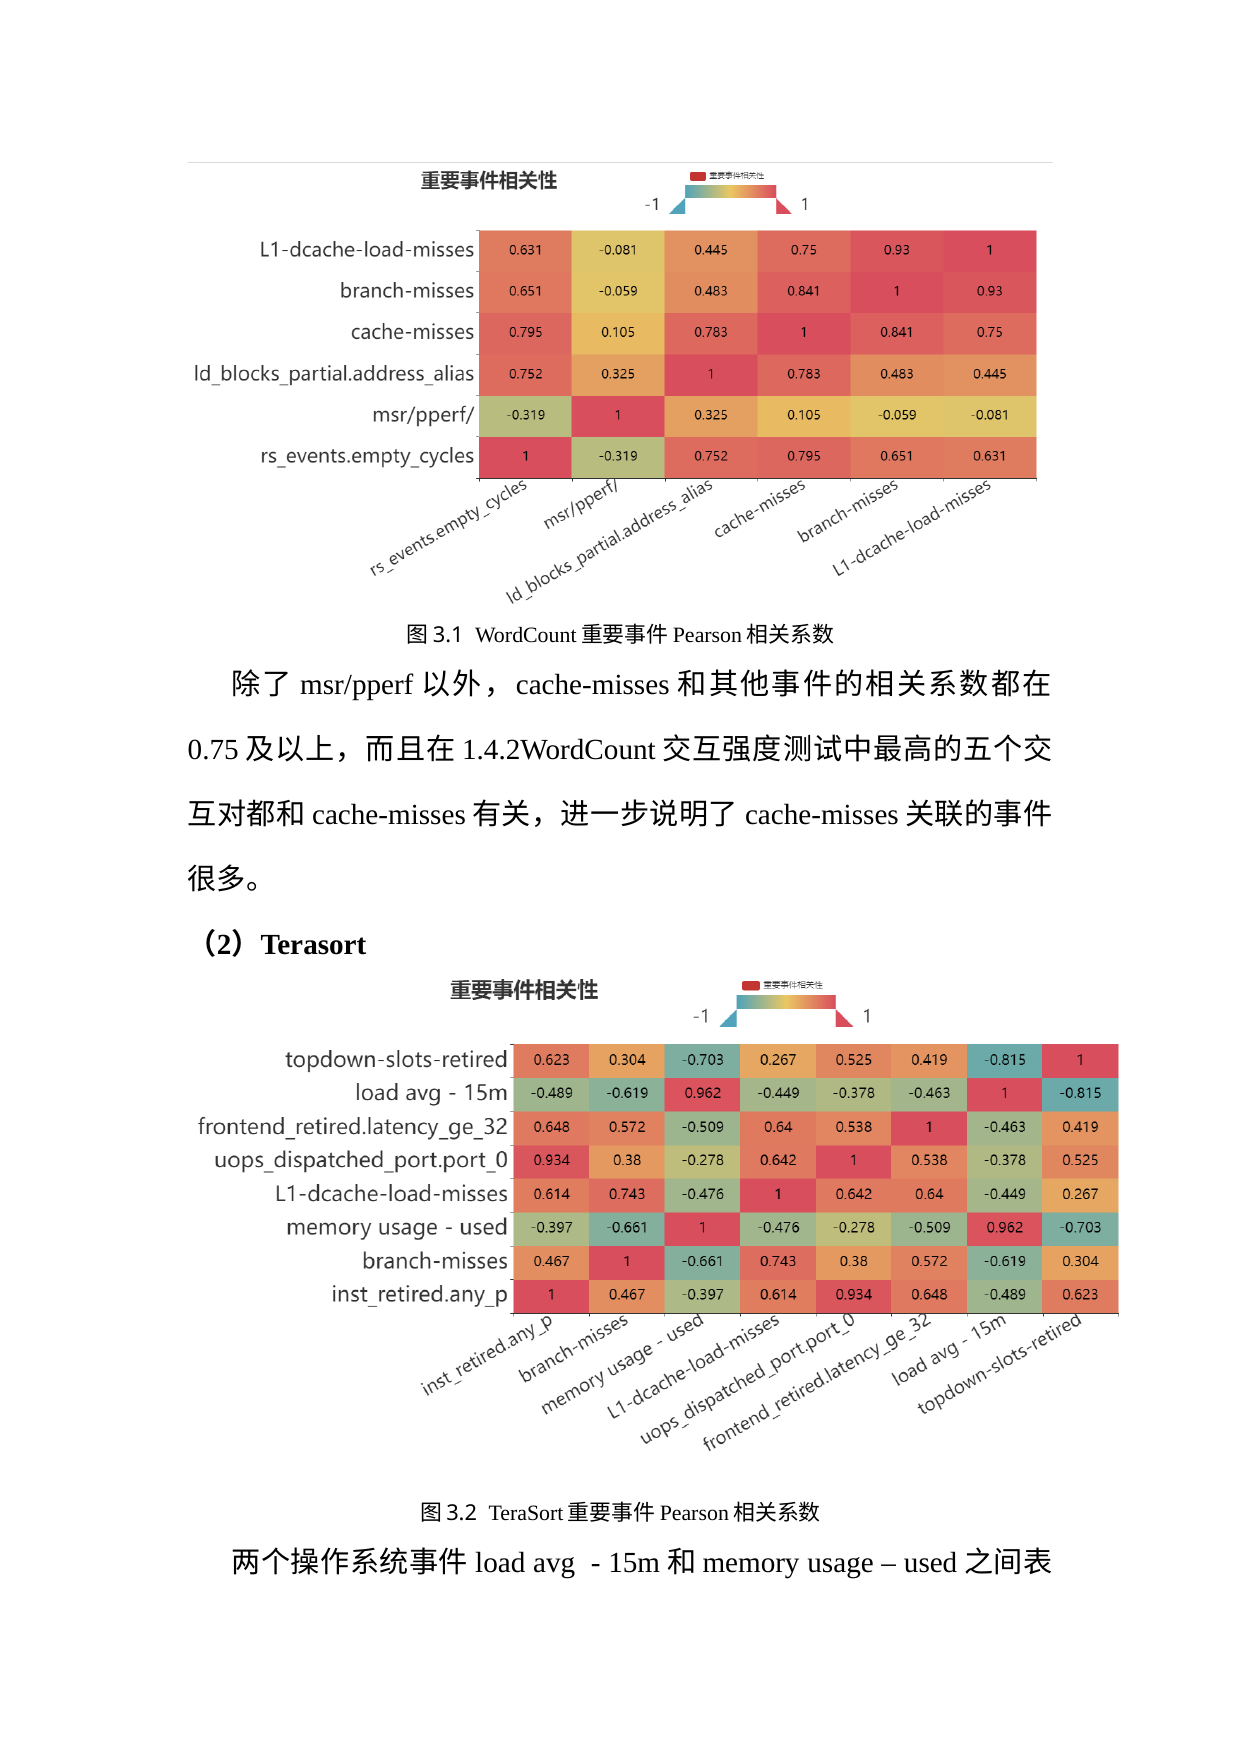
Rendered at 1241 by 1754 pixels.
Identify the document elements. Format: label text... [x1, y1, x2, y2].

text 图3.2 TeraSort重要事件Pearson相关系数 [187, 1494, 1053, 1527]
text （2）Terasort [187, 909, 1053, 974]
picture [187, 974, 1133, 1466]
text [187, 1527, 1053, 1592]
text 除了msr/pperf以外，cache-misses和其他事件的相关系数都在0.75及以上，而且在1.4.2WordCount交互强度测试中最高的五个交互对都和cache-misses有关，进一步说明了cache-misses关联的事件很多。 [187, 649, 1053, 909]
text 图3.1 WordCount重要事件Pearson相关系数 [187, 617, 1053, 649]
picture [187, 162, 1053, 609]
